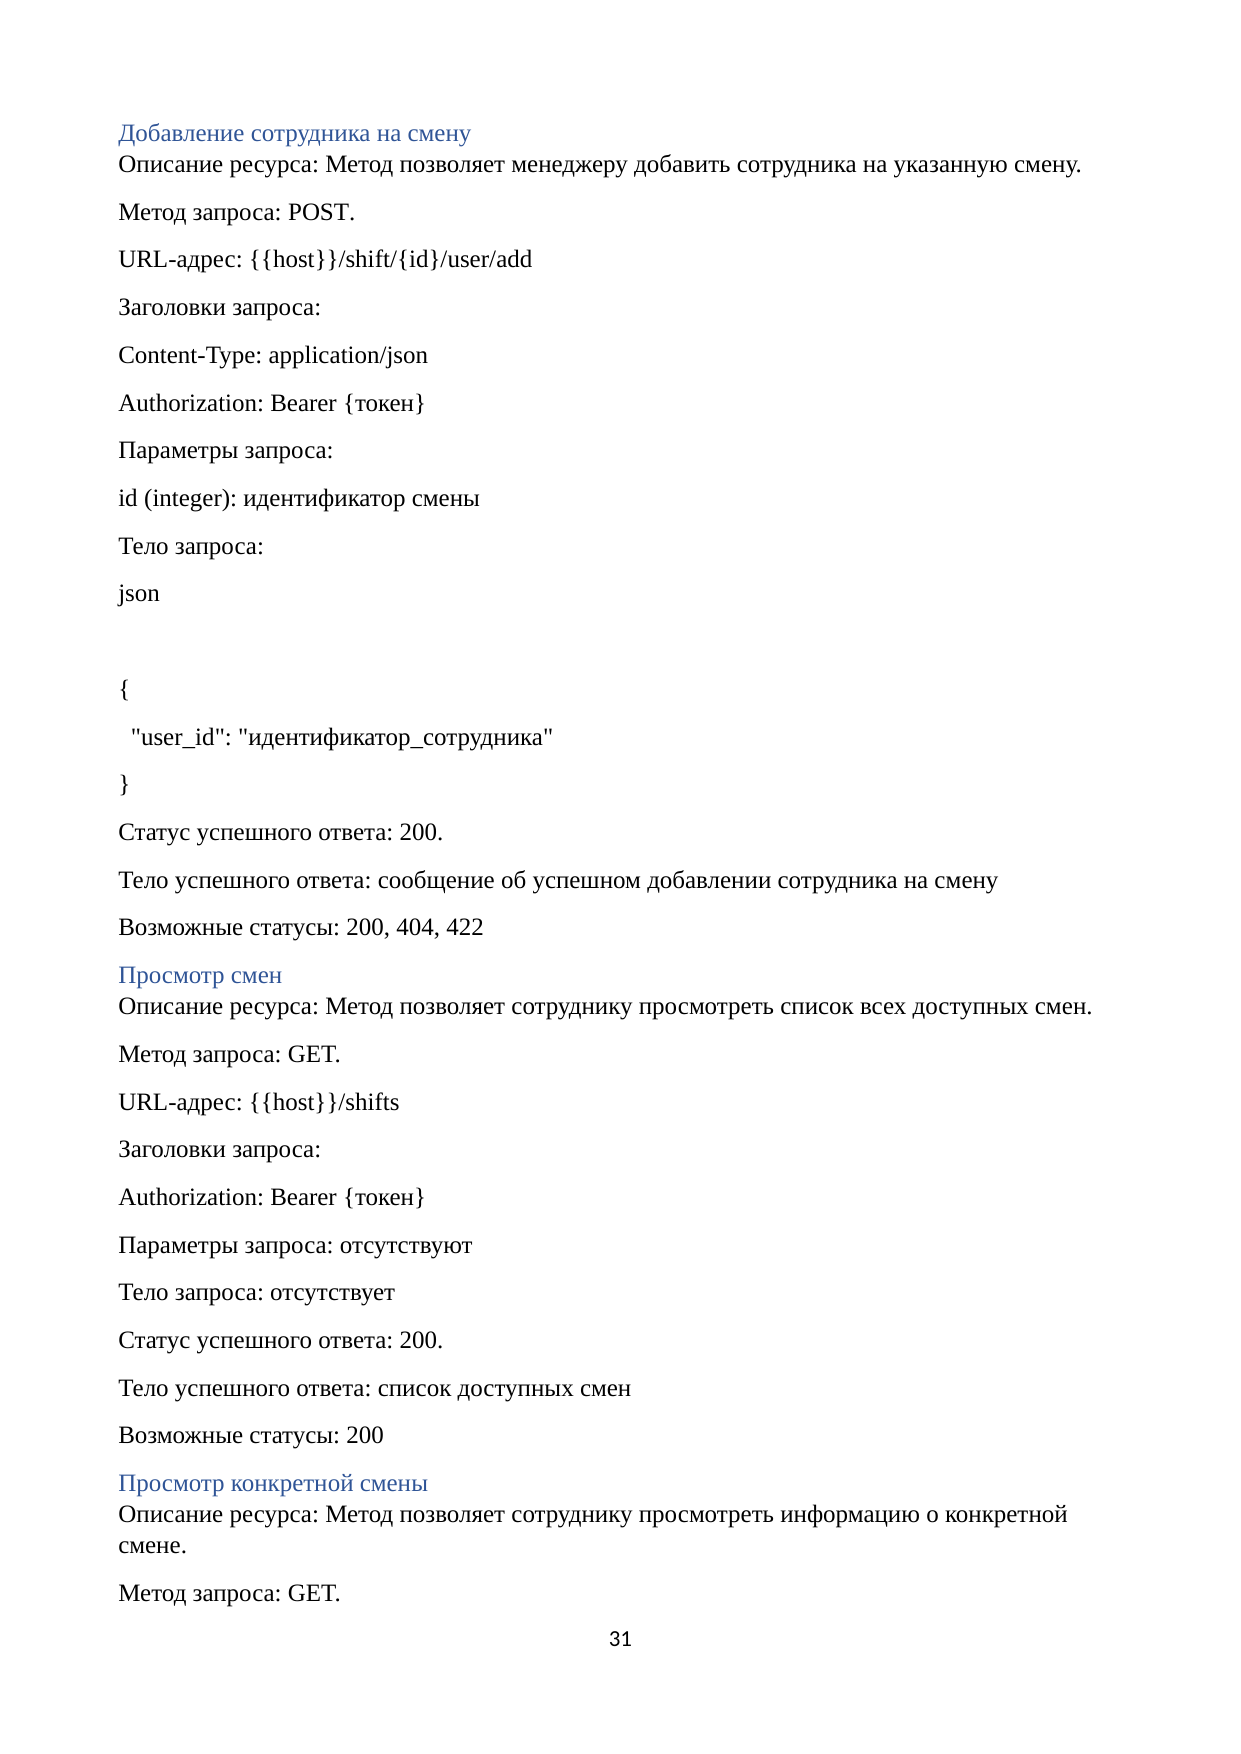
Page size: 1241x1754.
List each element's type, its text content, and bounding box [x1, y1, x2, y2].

text Тело успешного ответа: сообщение об успешном добавлении сотрудника на смену [118, 865, 1122, 893]
text "user_id": "идентификатор_сотрудника" [118, 722, 1122, 750]
text Описание ресурса: Метод позволяет сотруднику просмотреть информацию о конкретной смене. [118, 1499, 1122, 1559]
text Статус успешного ответа: 200. [118, 1325, 1122, 1354]
text Тело успешного ответа: список доступных смен [118, 1373, 1122, 1402]
text Content-Type: application/json [118, 340, 1122, 369]
text Authorization: Bearer {токен} [118, 1182, 1122, 1211]
text Заголовки запроса: [118, 1134, 1122, 1163]
text Возможные статусы: 200, 404, 422 [118, 912, 1122, 941]
text Параметры запроса: [118, 435, 1122, 464]
text Описание ресурса: Метод позволяет менеджеру добавить сотрудника на указанную смену. [118, 149, 1122, 178]
text { [118, 674, 1122, 703]
subtitle Просмотр конкретной смены [118, 1468, 1122, 1497]
subtitle Добавление сотрудника на смену [118, 118, 1122, 147]
text Тело запроса: отсутствует [118, 1277, 1122, 1306]
text URL-адрес: {{host}}/shift/{id}/user/add [118, 244, 1122, 273]
text Заголовки запроса: [118, 292, 1122, 321]
text Описание ресурса: Метод позволяет сотруднику просмотреть список всех доступных смен. [118, 991, 1122, 1020]
text URL-адрес: {{host}}/shifts [118, 1087, 1122, 1115]
text Метод запроса: GET. [118, 1039, 1122, 1068]
text Метод запроса: POST. [118, 197, 1122, 226]
text Authorization: Bearer {токен} [118, 388, 1122, 416]
text Статус успешного ответа: 200. [118, 817, 1122, 846]
text json [118, 578, 1122, 607]
subtitle Просмотр смен [118, 960, 1122, 989]
text Возможные статусы: 200 [118, 1421, 1122, 1449]
text Параметры запроса: отсутствуют [118, 1230, 1122, 1258]
text Тело запроса: [118, 531, 1122, 559]
text Метод запроса: GET. [118, 1578, 1122, 1607]
text } [118, 769, 1122, 798]
text id (integer): идентификатор смены [118, 483, 1122, 512]
